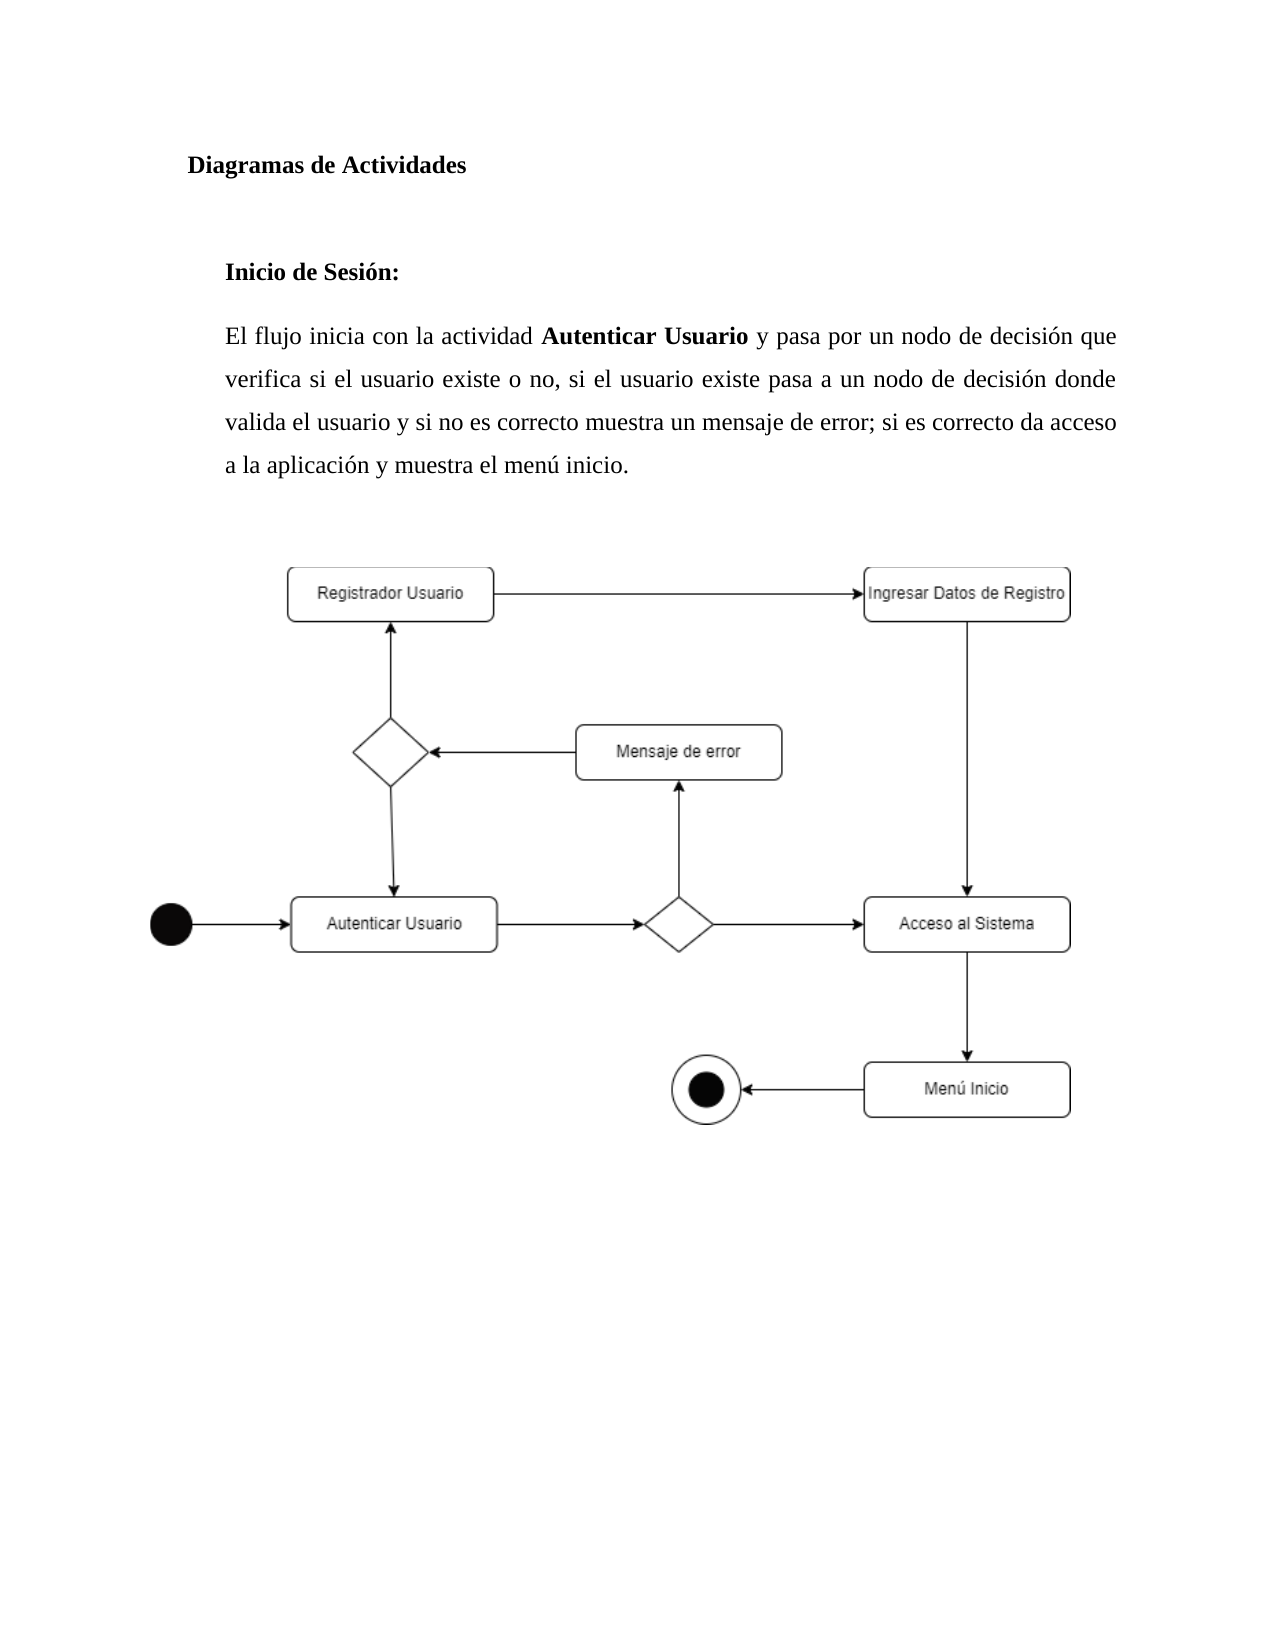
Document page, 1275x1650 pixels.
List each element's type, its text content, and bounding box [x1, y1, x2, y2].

text El flujo inicia con la actividad Autenticar Usuario y pasa por un nodo de decisión que verifica si el usuario existe o no, si el usuario existe pasa a un nodo de decisión donde valida el usuario y si no es correcto muestra un mensaje de error; si es correcto da acceso a la aplicación y muestra el menú inicio. [150, 321, 1125, 479]
subtitle Diagramas de Actividades [187, 150, 1125, 179]
picture [150, 567, 1071, 1125]
text Inicio de Sesión: [150, 257, 1125, 286]
